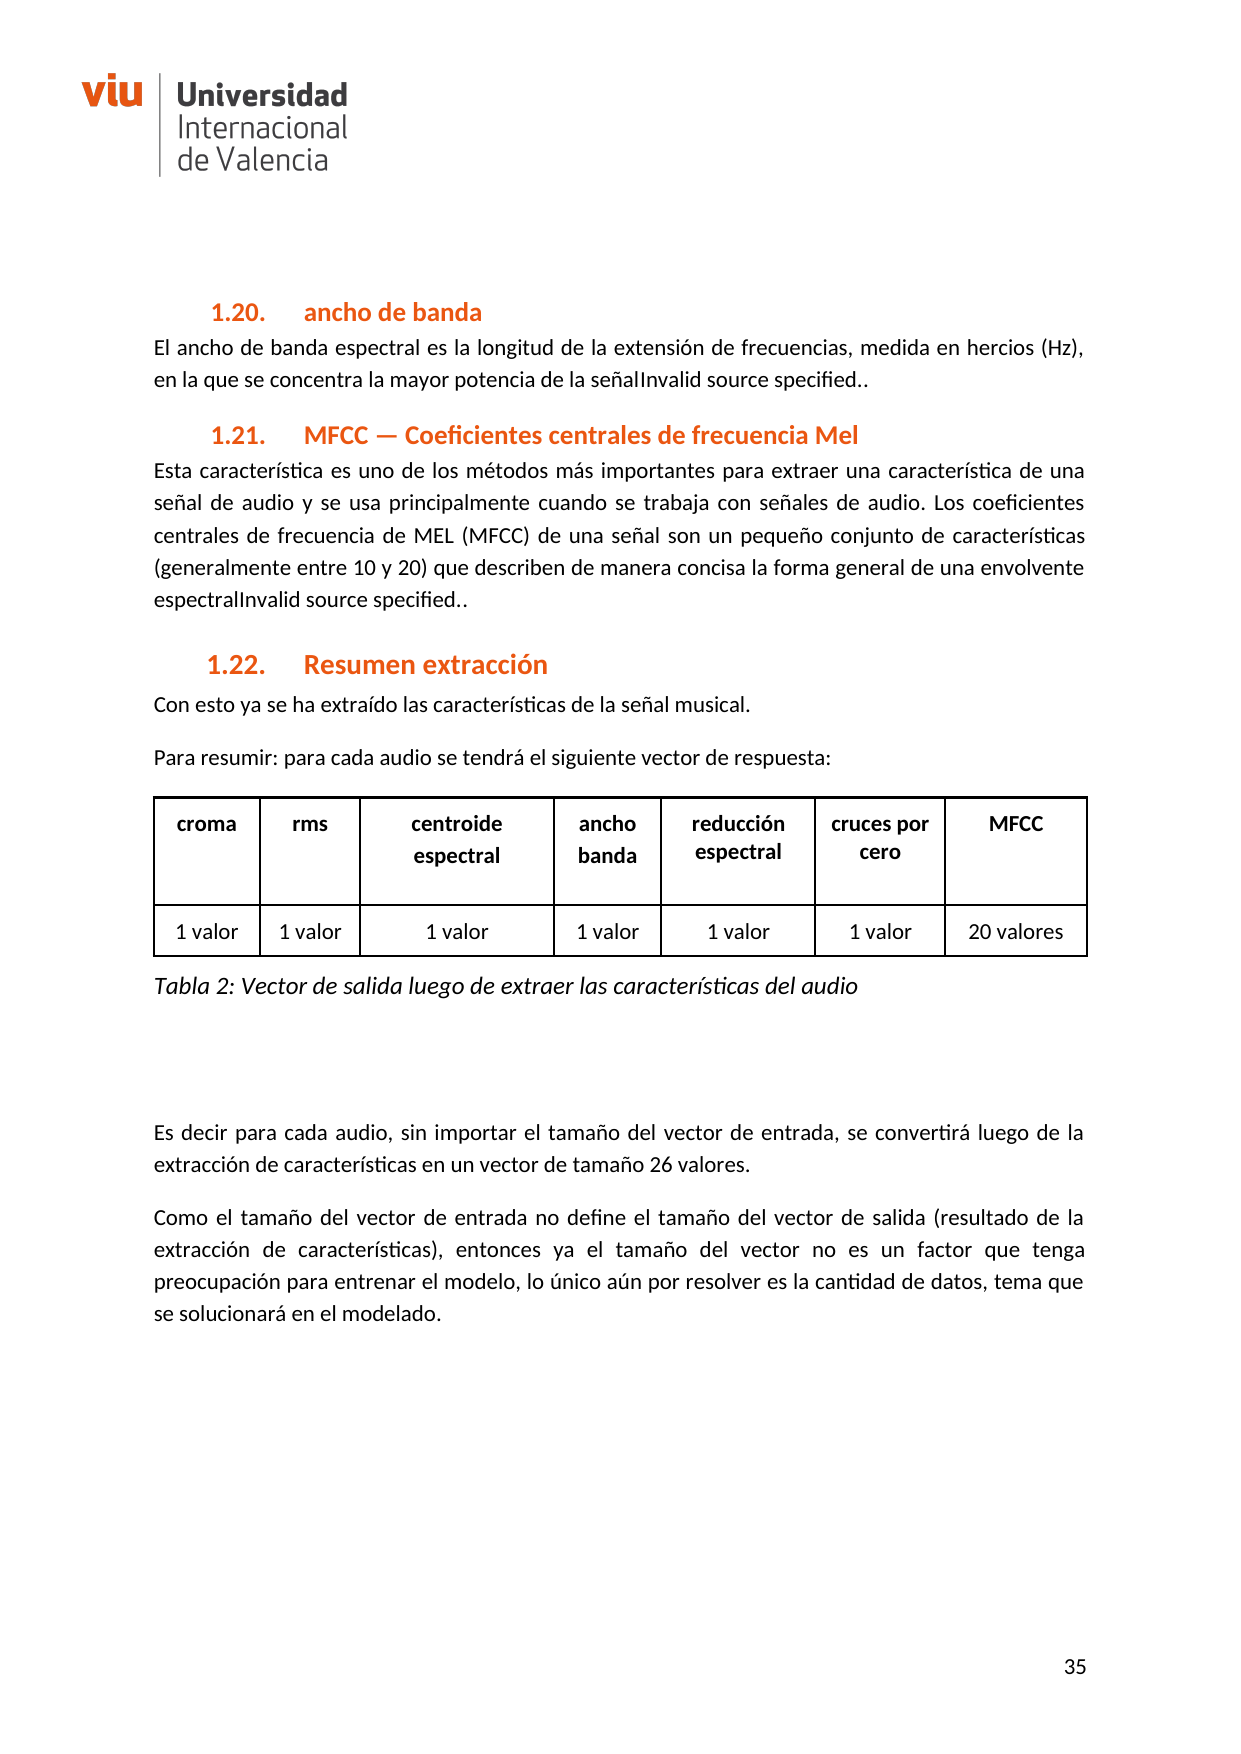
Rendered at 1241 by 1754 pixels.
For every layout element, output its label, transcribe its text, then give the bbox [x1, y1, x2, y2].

table_cell 1 valor [816, 906, 944, 955]
table_header reducción espectral [662, 799, 814, 904]
subtitle Resumen extracción [266, 646, 1087, 682]
table_cell 1 valor [261, 906, 359, 955]
subtitle MFCC — Coeficientes centrales de frecuencia Mel [266, 418, 1087, 451]
text Con esto ya se ha extraído las características de la señal musical. [153, 690, 1087, 718]
table_header centroide espectral [361, 799, 553, 904]
picture [74, 69, 356, 182]
table_cell 1 valor [662, 906, 814, 955]
table_header MFCC [946, 799, 1086, 904]
text Esta característica es uno de los métodos más importantes para extraer una característica de una señal de audio y se usa principalmente cuando se trabaja con señales de audio. Los coeficientes centrales de frecuencia de MEL (MFCC) de una señal son un pequeño conjunto de características (generalmente entre 10 y 20) que describen de manera concisa la forma general de una envolvente espectralInvalid source specified.. [153, 456, 1087, 613]
table_cell 1 valor [155, 906, 259, 955]
table_cell 1 valor [361, 906, 553, 955]
table_header ancho banda [555, 799, 660, 904]
table_header rms [261, 799, 359, 904]
subtitle ancho de banda [266, 295, 1087, 328]
text El ancho de banda espectral es la longitud de la extensión de frecuencias, medida en hercios (Hz), en la que se concentra la mayor potencia de la señalInvalid source specified.. [153, 333, 1087, 393]
text Es decir para cada audio, sin importar el tamaño del vector de entrada, se convertirá luego de la extracción de características en un vector de tamaño 26 valores. [153, 1118, 1087, 1178]
table_cell 1 valor [555, 906, 660, 955]
text Como el tamaño del vector de entrada no define el tamaño del vector de salida (resultado de la extracción de características), entonces ya el tamaño del vector no es un factor que tenga preocupación para entrenar el modelo, lo único aún por resolver es la cantidad de datos, tema que se solucionará en el modelado. [153, 1203, 1087, 1328]
table_header cruces por cero [816, 799, 944, 904]
text Para resumir: para cada audio se tendrá el siguiente vector de respuesta: [153, 743, 1087, 771]
table_cell 20 valores [946, 906, 1086, 955]
table_header croma [155, 799, 259, 904]
text Tabla 2: Vector de salida luego de extraer las características del audio [153, 970, 1087, 1000]
